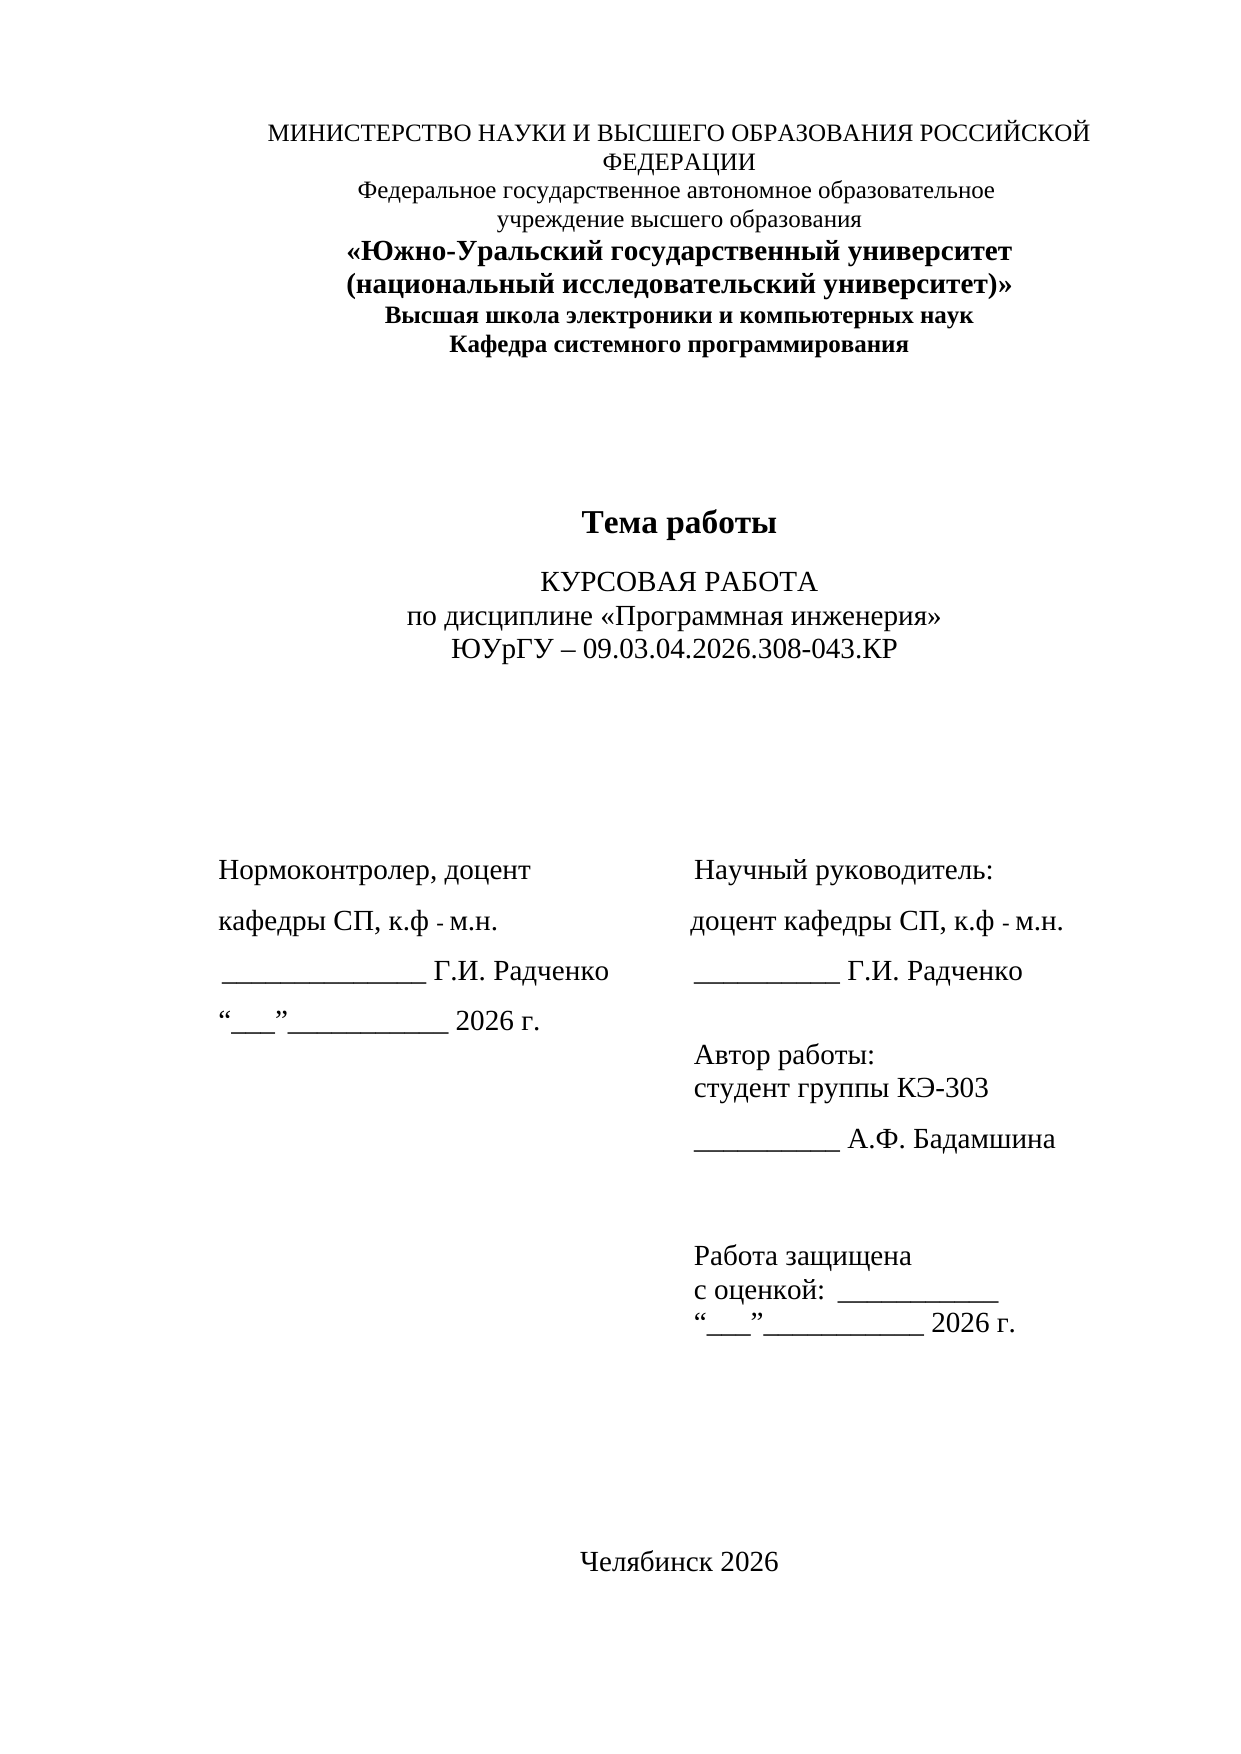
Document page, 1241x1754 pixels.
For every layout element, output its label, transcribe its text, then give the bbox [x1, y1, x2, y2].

text Тема работы [207, 502, 1152, 540]
text (национальный исследовательский университет)» [207, 267, 1152, 300]
text Федеральное государственное автономное образовательное учреждение высшего образования [207, 176, 1152, 233]
text Кафедра системного программирования [207, 329, 1152, 358]
text Высшая школа электроники и компьютерных наук [207, 300, 1152, 329]
table_header Нормоконтролер3, доцент кафедры СП, к.ф - м.н. ______________ Г.И. Радченко “___”___________ 2024 г. [207, 853, 679, 1352]
text по дисциплине «Программная инженерия» [265, 598, 1083, 632]
text ЮУрГУ – 09.03.04.20241.308-0432.КР [265, 632, 1083, 665]
text МИНИСТЕРСТВО НАУКИ И ВЫСШЕГО ОБРАЗОВАНИЯ РОССИЙСКОЙ ФЕДЕРАЦИИ [207, 118, 1152, 176]
text КУРСОВАЯ РАБОТА [207, 564, 1152, 598]
text «Южно-Уральский государственный университет [207, 233, 1152, 267]
table_header Научный руководитель: доцент кафедры СП, к.ф - м.н. __________ Г.И. Радченко Автор работы: студент группы КЭ-303 __________ А.Ф. Бадамшина Работа защищена с оценкой: ___________ “___”___________ 2024 г. [679, 853, 1152, 1352]
text Челябинск 2024 [207, 1544, 1152, 1578]
